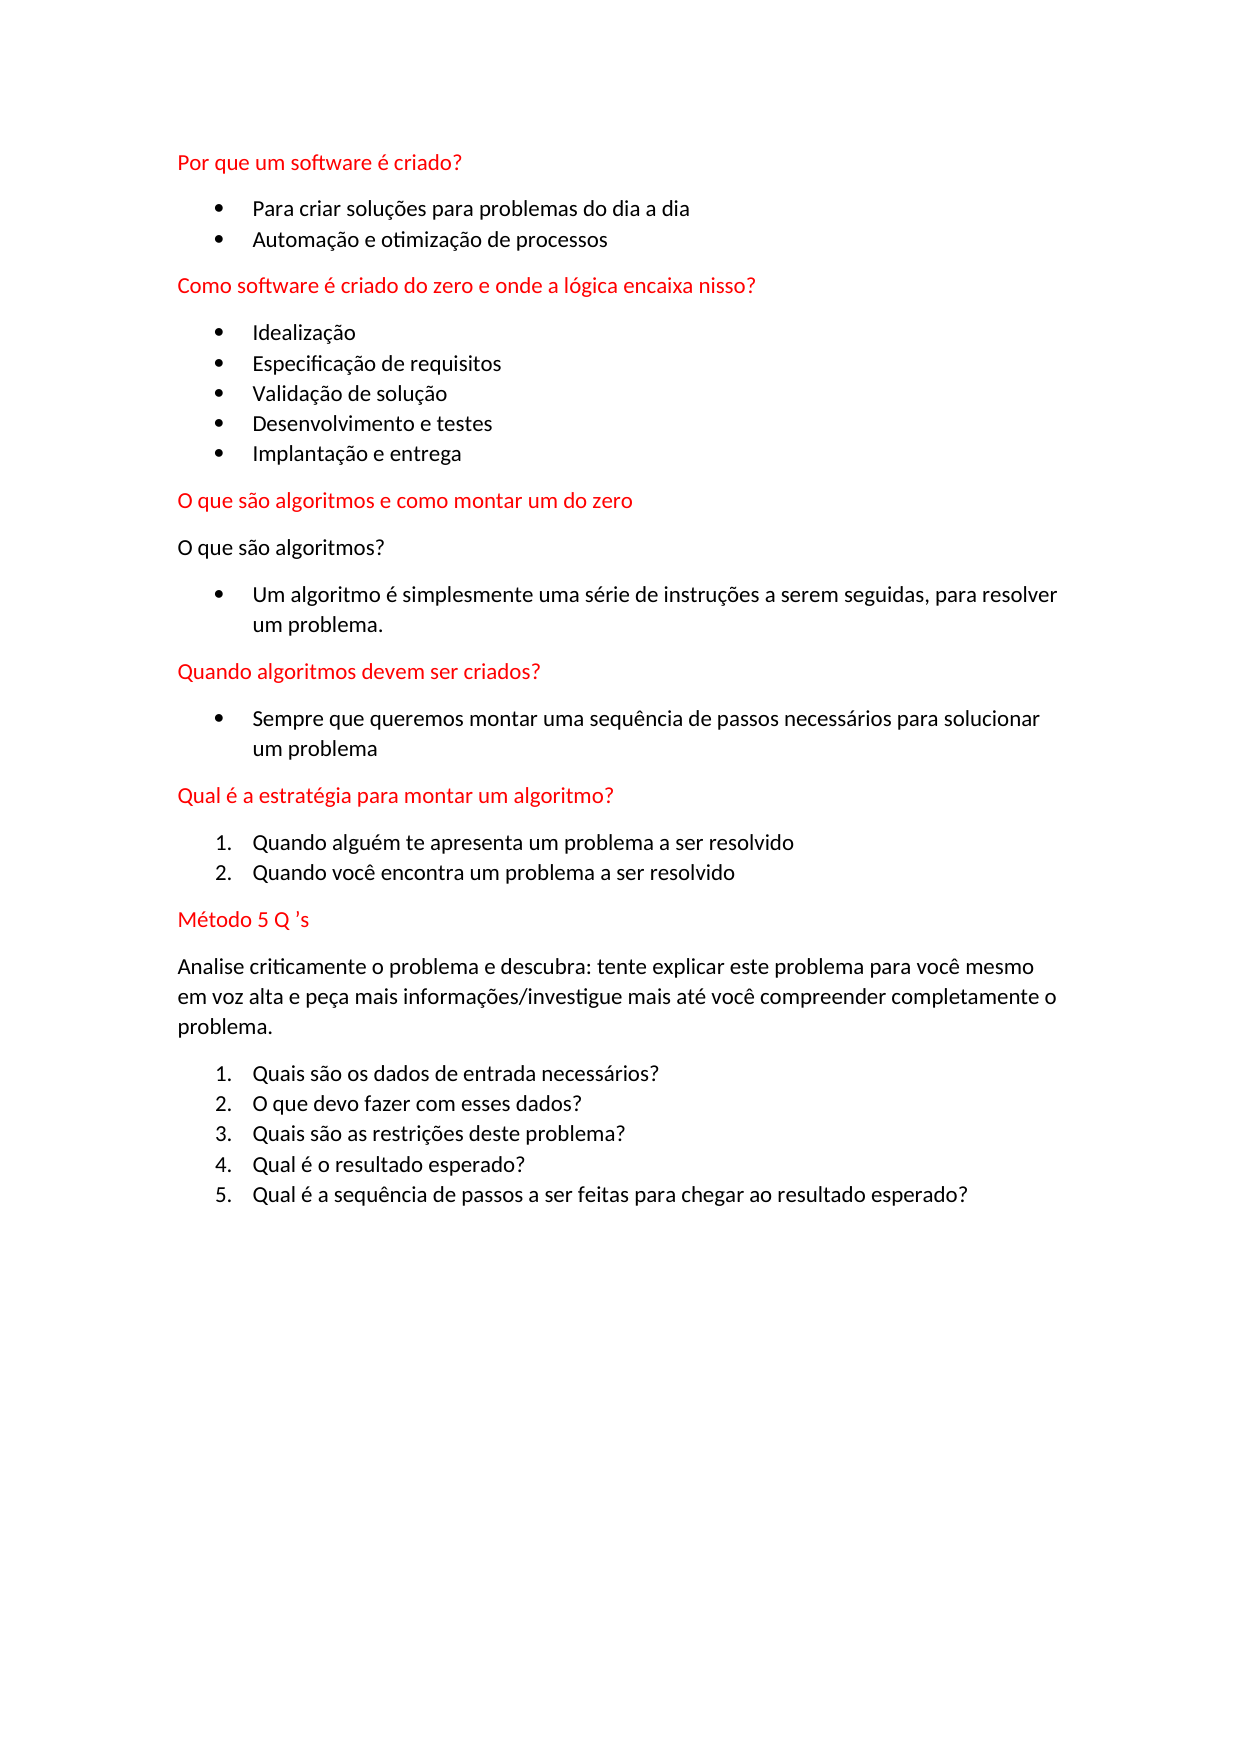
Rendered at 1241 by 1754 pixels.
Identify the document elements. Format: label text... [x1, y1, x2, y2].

list Qual é a sequência de passos a ser feitas para chegar ao resultado esperado? [215, 1180, 1063, 1208]
list Quando alguém te apresenta um problema a ser resolvido [215, 828, 1063, 856]
list Qual é o resultado esperado? [215, 1150, 1063, 1178]
list Para criar soluções para problemas do dia a dia [215, 194, 1063, 222]
text O que são algoritmos? [177, 533, 1063, 561]
list Quando você encontra um problema a ser resolvido [215, 858, 1063, 886]
text Qual é a estratégia para montar um algoritmo? [177, 781, 1063, 809]
list Um algoritmo é simplesmente uma série de instruções a serem seguidas, para resolver um problema. [215, 580, 1063, 638]
list O que devo fazer com esses dados? [215, 1089, 1063, 1117]
list Idealização [215, 318, 1063, 346]
text O que são algoritmos e como montar um do zero [177, 486, 1063, 514]
list Implantação e entrega [215, 439, 1063, 467]
text Quando algoritmos devem ser criados? [177, 657, 1063, 685]
list Automação e otimização de processos [215, 225, 1063, 253]
list Sempre que queremos montar uma sequência de passos necessários para solucionar um problema [215, 704, 1063, 762]
list Desenvolvimento e testes [215, 409, 1063, 437]
text Método 5 Q ’s [177, 905, 1063, 933]
text Por que um software é criado? [177, 148, 1063, 176]
list Quais são os dados de entrada necessários? [215, 1059, 1063, 1087]
text Como software é criado do zero e onde a lógica encaixa nisso? [177, 272, 1063, 299]
list Validação de solução [215, 379, 1063, 407]
list Especificação de requisitos [215, 349, 1063, 377]
list Quais são as restrições deste problema? [215, 1119, 1063, 1147]
text Analise criticamente o problema e descubra: tente explicar este problema para você mesmo em voz alta e peça mais informações/investigue mais até você compreender completamente o problema. [177, 952, 1063, 1040]
